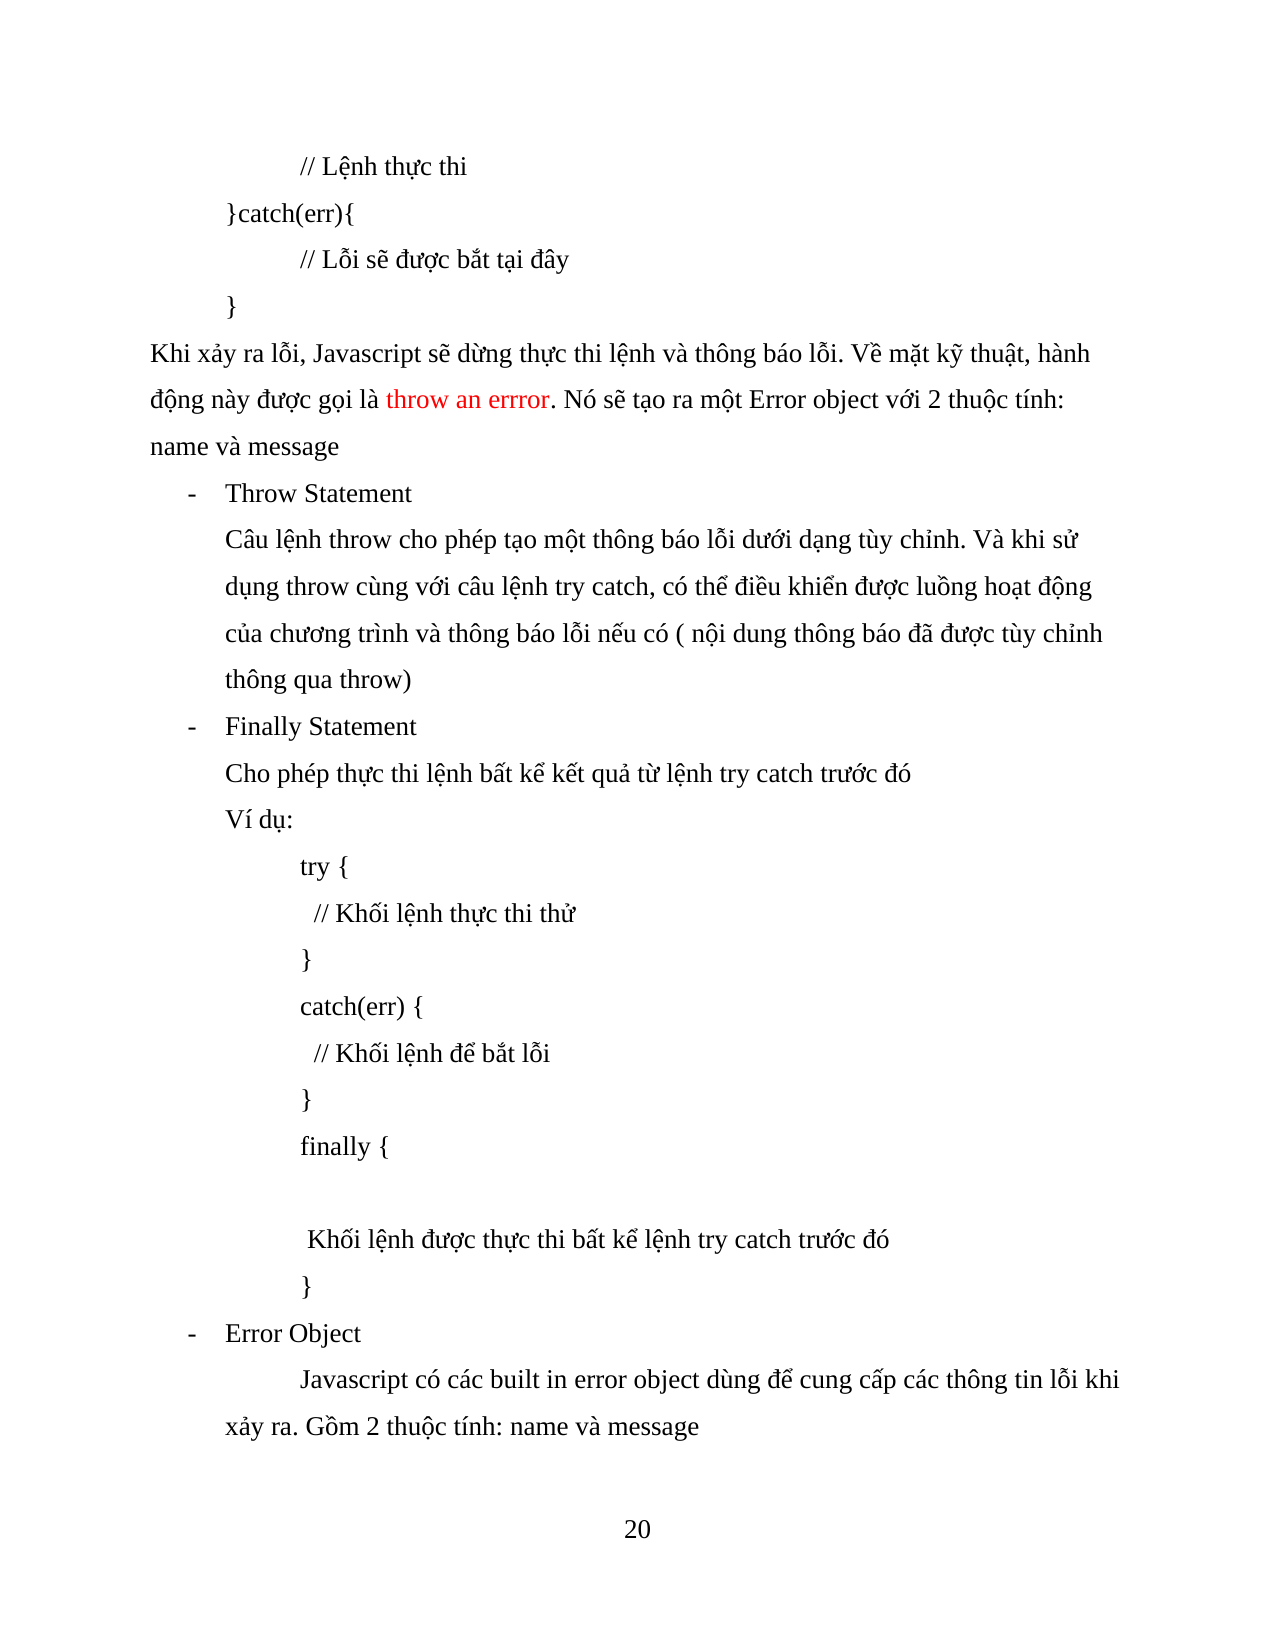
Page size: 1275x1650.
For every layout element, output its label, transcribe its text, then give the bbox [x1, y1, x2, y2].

list Throw Statement [187, 477, 1125, 508]
list Ví dụ: [225, 803, 1125, 834]
text Khi xảy ra lỗi, Javascript sẽ dừng thực thi lệnh và thông báo lỗi. Về mặt kỹ thuật, hành động này được gọi là throw an errror. Nó sẽ tạo ra một Error object với 2 thuộc tính: name và message [150, 337, 1125, 461]
text }catch(err){ [187, 197, 1125, 228]
text } [187, 290, 1125, 321]
list try { // Khối lệnh thực thi thử } catch(err) { // Khối lệnh để bắt lỗi } finally { [300, 850, 1125, 1161]
text // Lỗi sẽ được bắt tại đây [187, 243, 1125, 274]
list Javascript có các built in error object dùng để cung cấp các thông tin lỗi khi xảy ra. Gồm 2 thuộc tính: name và message [225, 1363, 1125, 1441]
list Khối lệnh được thực thi bất kể lệnh try catch trước đó } [300, 1177, 1125, 1301]
list Error Object [187, 1317, 1125, 1348]
list Câu lệnh throw cho phép tạo một thông báo lỗi dưới dạng tùy chỉnh. Và khi sử dụng throw cùng với câu lệnh try catch, có thể điều khiển được luồng hoạt động của chương trình và thông báo lỗi nếu có ( nội dung thông báo đã được tùy chỉnh thông qua throw) [225, 523, 1125, 694]
list Finally Statement [187, 710, 1125, 741]
list Cho phép thực thi lệnh bất kể kết quả từ lệnh try catch trước đó [225, 757, 1125, 788]
text // Lệnh thực thi [187, 150, 1125, 181]
